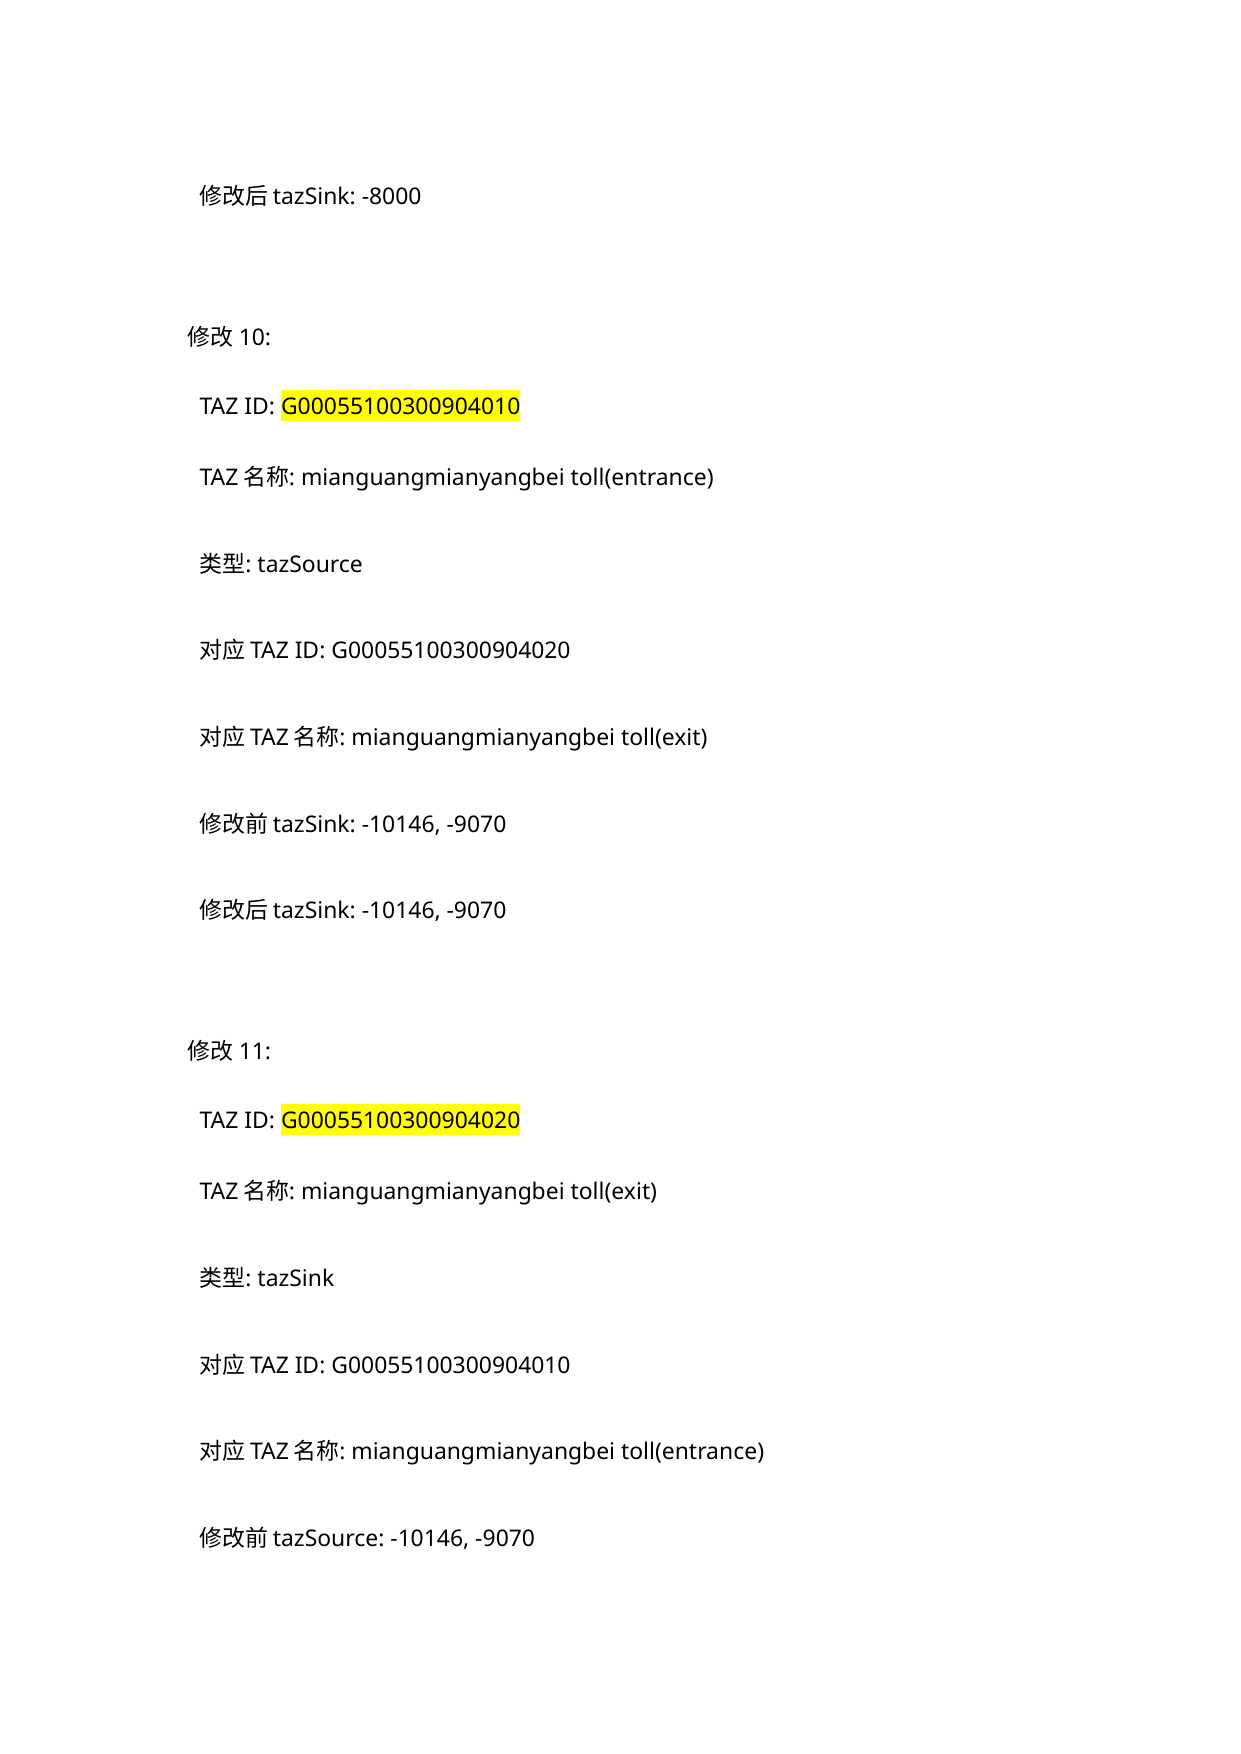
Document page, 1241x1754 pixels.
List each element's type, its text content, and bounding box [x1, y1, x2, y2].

text 修改前tazSink: -10146, -9070 [187, 790, 1053, 855]
text TAZ名称: mianguangmianyangbei toll(entrance) [187, 443, 1053, 508]
text TAZ ID: G00055100300904010 [187, 389, 1053, 422]
text 修改后tazSink: -10146, -9070 [187, 876, 1053, 941]
text 修改后tazSink: -8000 [187, 162, 1053, 227]
text 类型: tazSource [187, 530, 1053, 595]
text 类型: tazSink [187, 1244, 1053, 1309]
text 修改 10: [187, 302, 1053, 367]
text 对应TAZ名称: mianguangmianyangbei toll(entrance) [187, 1417, 1053, 1482]
text 对应TAZ ID: G00055100300904020 [187, 616, 1053, 681]
text 对应TAZ ID: G00055100300904010 [187, 1331, 1053, 1396]
text 对应TAZ名称: mianguangmianyangbei toll(exit) [187, 703, 1053, 768]
text 修改前tazSource: -10146, -9070 [187, 1504, 1053, 1569]
text TAZ ID: G00055100300904020 [187, 1103, 1053, 1136]
text 修改 11: [187, 1017, 1053, 1082]
text TAZ名称: mianguangmianyangbei toll(exit) [187, 1157, 1053, 1222]
